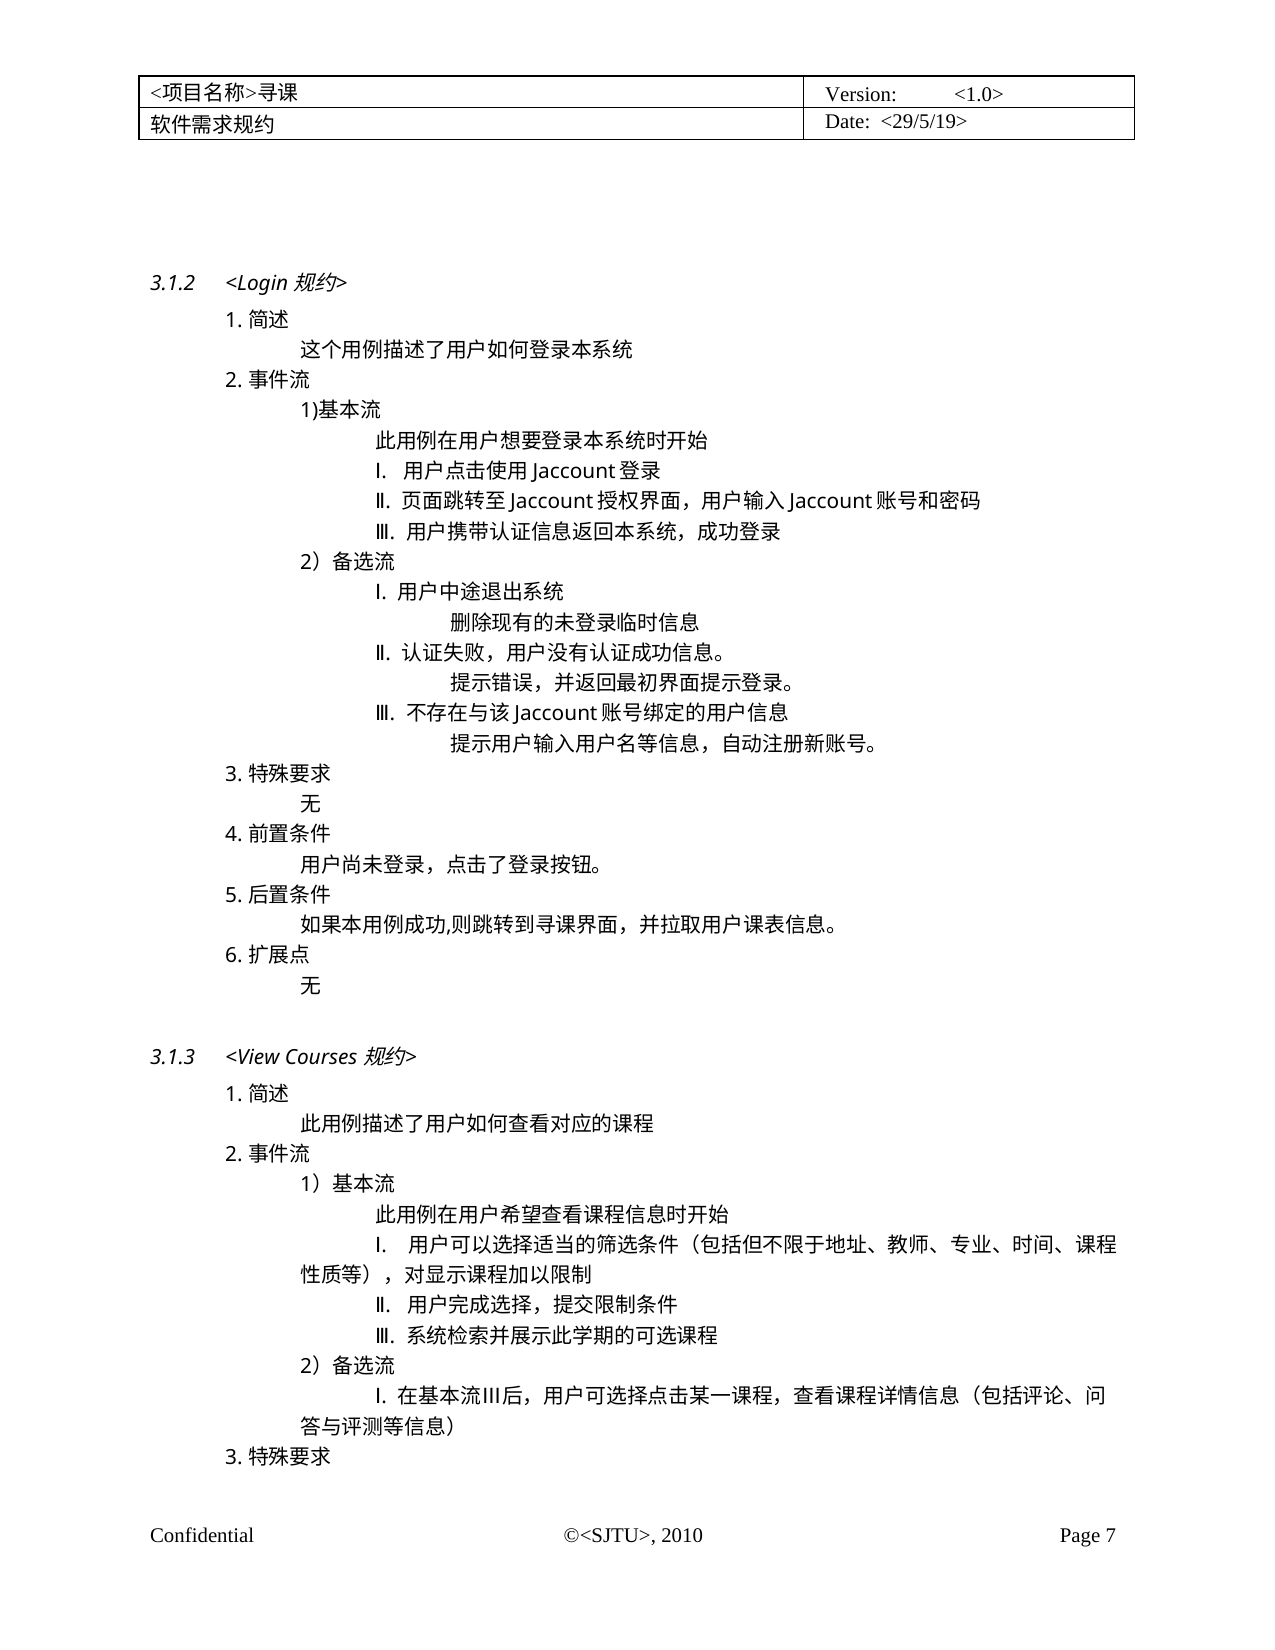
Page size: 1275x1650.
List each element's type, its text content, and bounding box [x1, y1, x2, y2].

text 提示错误，并返回最初界面提示登录。 [375, 666, 1125, 697]
text 1）基本流 [225, 1168, 1125, 1198]
text 2. 事件流 [150, 363, 1125, 394]
subtitle <View Courses 规约> [150, 1040, 1125, 1071]
subtitle <Login 规约> [150, 266, 1125, 297]
text Ⅰ. 在基本流Ⅲ后，用户可选择点击某一课程，查看课程详情信息（包括评论、问答与评测等信息） [300, 1379, 1125, 1440]
text 用户尚未登录，点击了登录按钮。 [225, 848, 1125, 878]
text Ⅰ. 用户可以选择适当的筛选条件（包括但不限于地址、教师、专业、时间、课程性质等），对显示课程加以限制 [300, 1228, 1125, 1289]
text 3. 特殊要求 [150, 757, 1125, 787]
text Ⅱ. 页面跳转至Jaccount授权界面，用户输入Jaccount账号和密码 [300, 484, 1125, 515]
text 4. 前置条件 [150, 818, 1125, 848]
text 如果本用例成功,则跳转到寻课界面，并拉取用户课表信息。 [225, 908, 1125, 939]
text 6. 扩展点 [150, 939, 1125, 969]
text 3. 特殊要求 [150, 1440, 1125, 1470]
text Ⅰ. 用户点击使用Jaccount登录 [300, 454, 1125, 484]
text 此用例在用户想要登录本系统时开始 [300, 424, 1125, 454]
text 1. 简述 [150, 303, 1125, 333]
text 2. 事件流 [150, 1137, 1125, 1168]
text 无 [225, 969, 1125, 999]
text 这个用例描述了用户如何登录本系统 [225, 333, 1125, 363]
text 无 [225, 787, 1125, 818]
text Ⅲ. 系统检索并展示此学期的可选课程 [300, 1319, 1125, 1349]
text 提示用户输入用户名等信息，自动注册新账号。 [375, 727, 1125, 757]
text Ⅲ. 用户携带认证信息返回本系统，成功登录 [300, 515, 1125, 545]
text Ⅰ. 用户中途退出系统 [300, 576, 1125, 606]
text 删除现有的未登录临时信息 [375, 606, 1125, 636]
text 2）备选流 [225, 545, 1125, 576]
text 1. 简述 [150, 1077, 1125, 1107]
text Ⅱ. 用户完成选择，提交限制条件 [300, 1289, 1125, 1319]
text 1)基本流 [225, 394, 1125, 424]
text 5. 后置条件 [150, 878, 1125, 908]
text 此用例在用户希望查看课程信息时开始 [300, 1198, 1125, 1228]
text Ⅱ. 认证失败，用户没有认证成功信息。 [300, 636, 1125, 666]
text Ⅲ. 不存在与该Jaccount账号绑定的用户信息 [300, 697, 1125, 727]
text 2）备选流 [225, 1349, 1125, 1379]
text 此用例描述了用户如何查看对应的课程 [225, 1107, 1125, 1137]
